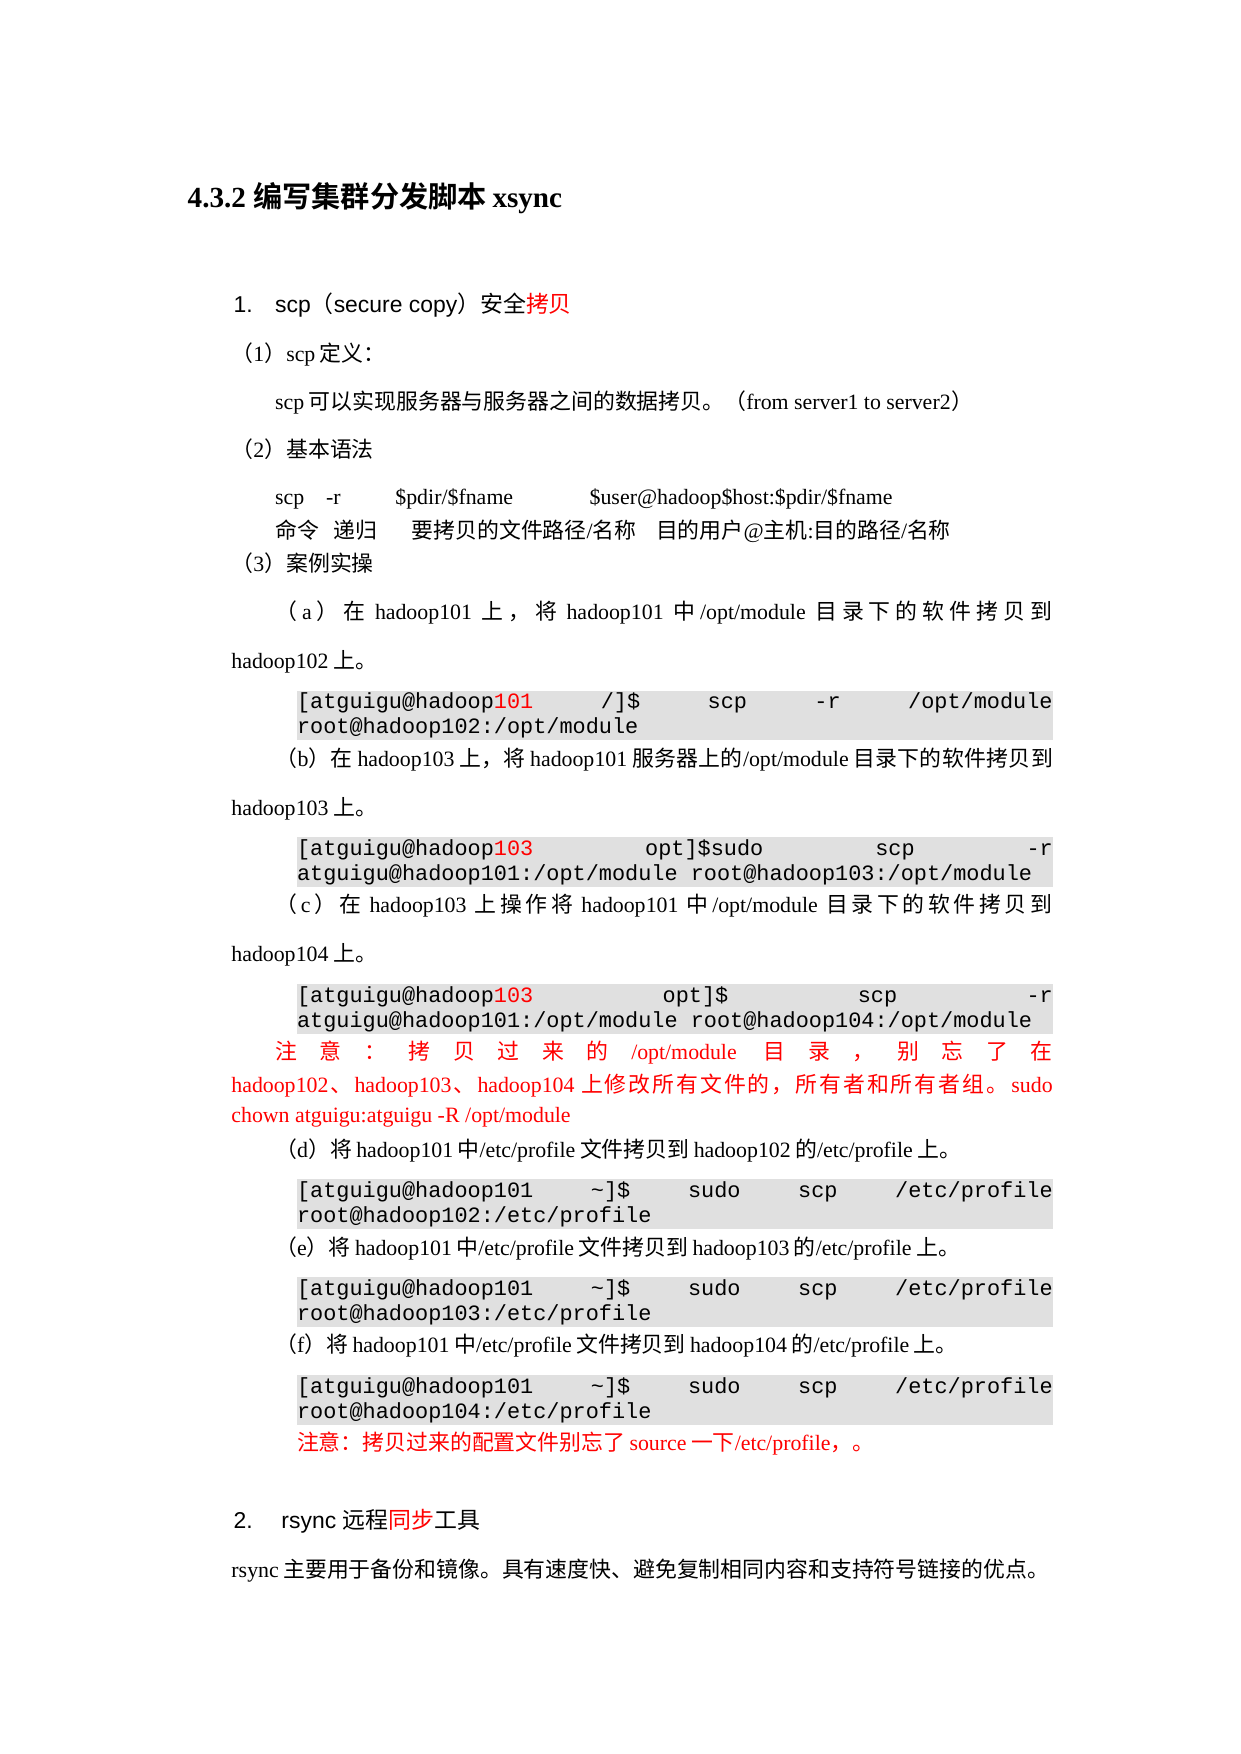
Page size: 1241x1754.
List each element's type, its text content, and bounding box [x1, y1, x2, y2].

text 1. scp（secure copy）安全拷贝 [187, 270, 1053, 335]
text [atguigu@hadoop103 opt]$ scp -r atguigu@hadoop101:/opt/module root@hadoop104:/opt/module [297, 984, 1053, 1034]
text [atguigu@hadoop101 ~]$ sudo scp /etc/profile root@hadoop102:/etc/profile [297, 1179, 1053, 1229]
text 2. rsync 远程同步工具 [187, 1486, 1053, 1551]
text （c）在hadoop103上操作将hadoop101中/opt/module目录下的软件拷贝到hadoop104上。 [231, 887, 1053, 968]
text [atguigu@hadoop101 ~]$ sudo scp /etc/profile root@hadoop103:/etc/profile [297, 1277, 1053, 1327]
text 注意：拷贝过来的/opt/module目录，别忘了在hadoop102、hadoop103、hadoop104上修改所有文件的，所有者和所有者组。sudo chown atguigu:atguigu -R /opt/module [231, 1034, 1053, 1131]
text （b）在hadoop103上，将hadoop101服务器上的/opt/module目录下的软件拷贝到hadoop103上。 [231, 740, 1053, 822]
text （2）基本语法 [187, 432, 1053, 464]
text （e）将hadoop101中/etc/profile文件拷贝到hadoop103的/etc/profile上。 [231, 1229, 1053, 1262]
text （a）在hadoop101上，将hadoop101中/opt/module目录下的软件拷贝到hadoop102上。 [231, 594, 1053, 675]
text rsync主要用于备份和镜像。具有速度快、避免复制相同内容和支持符号链接的优点。 [187, 1551, 1053, 1584]
subtitle 4.3.2 编写集群分发脚本xsync [187, 162, 1053, 227]
text 命令 递归 要拷贝的文件路径/名称 目的用户@主机:目的路径/名称 [231, 513, 1053, 545]
text [atguigu@hadoop103 opt]$sudo scp -r atguigu@hadoop101:/opt/module root@hadoop103:/opt/module [297, 837, 1053, 887]
text [atguigu@hadoop101 /]$ scp -r /opt/module root@hadoop102:/opt/module [297, 691, 1053, 740]
text scp可以实现服务器与服务器之间的数据拷贝。（from server1 to server2） [231, 384, 1053, 416]
text scp -r $pdir/$fname $user@hadoop$host:$pdir/$fname [231, 480, 1053, 513]
text （d）将hadoop101中/etc/profile文件拷贝到hadoop102的/etc/profile上。 [231, 1131, 1053, 1164]
text （f）将hadoop101中/etc/profile文件拷贝到hadoop104的/etc/profile上。 [231, 1327, 1053, 1359]
text [atguigu@hadoop101 ~]$ sudo scp /etc/profile root@hadoop104:/etc/profile [297, 1375, 1053, 1425]
text （1）scp定义： [187, 335, 1053, 368]
text （3）案例实操 [187, 545, 1053, 578]
text 注意：拷贝过来的配置文件别忘了source一下/etc/profile，。 [231, 1425, 1053, 1457]
